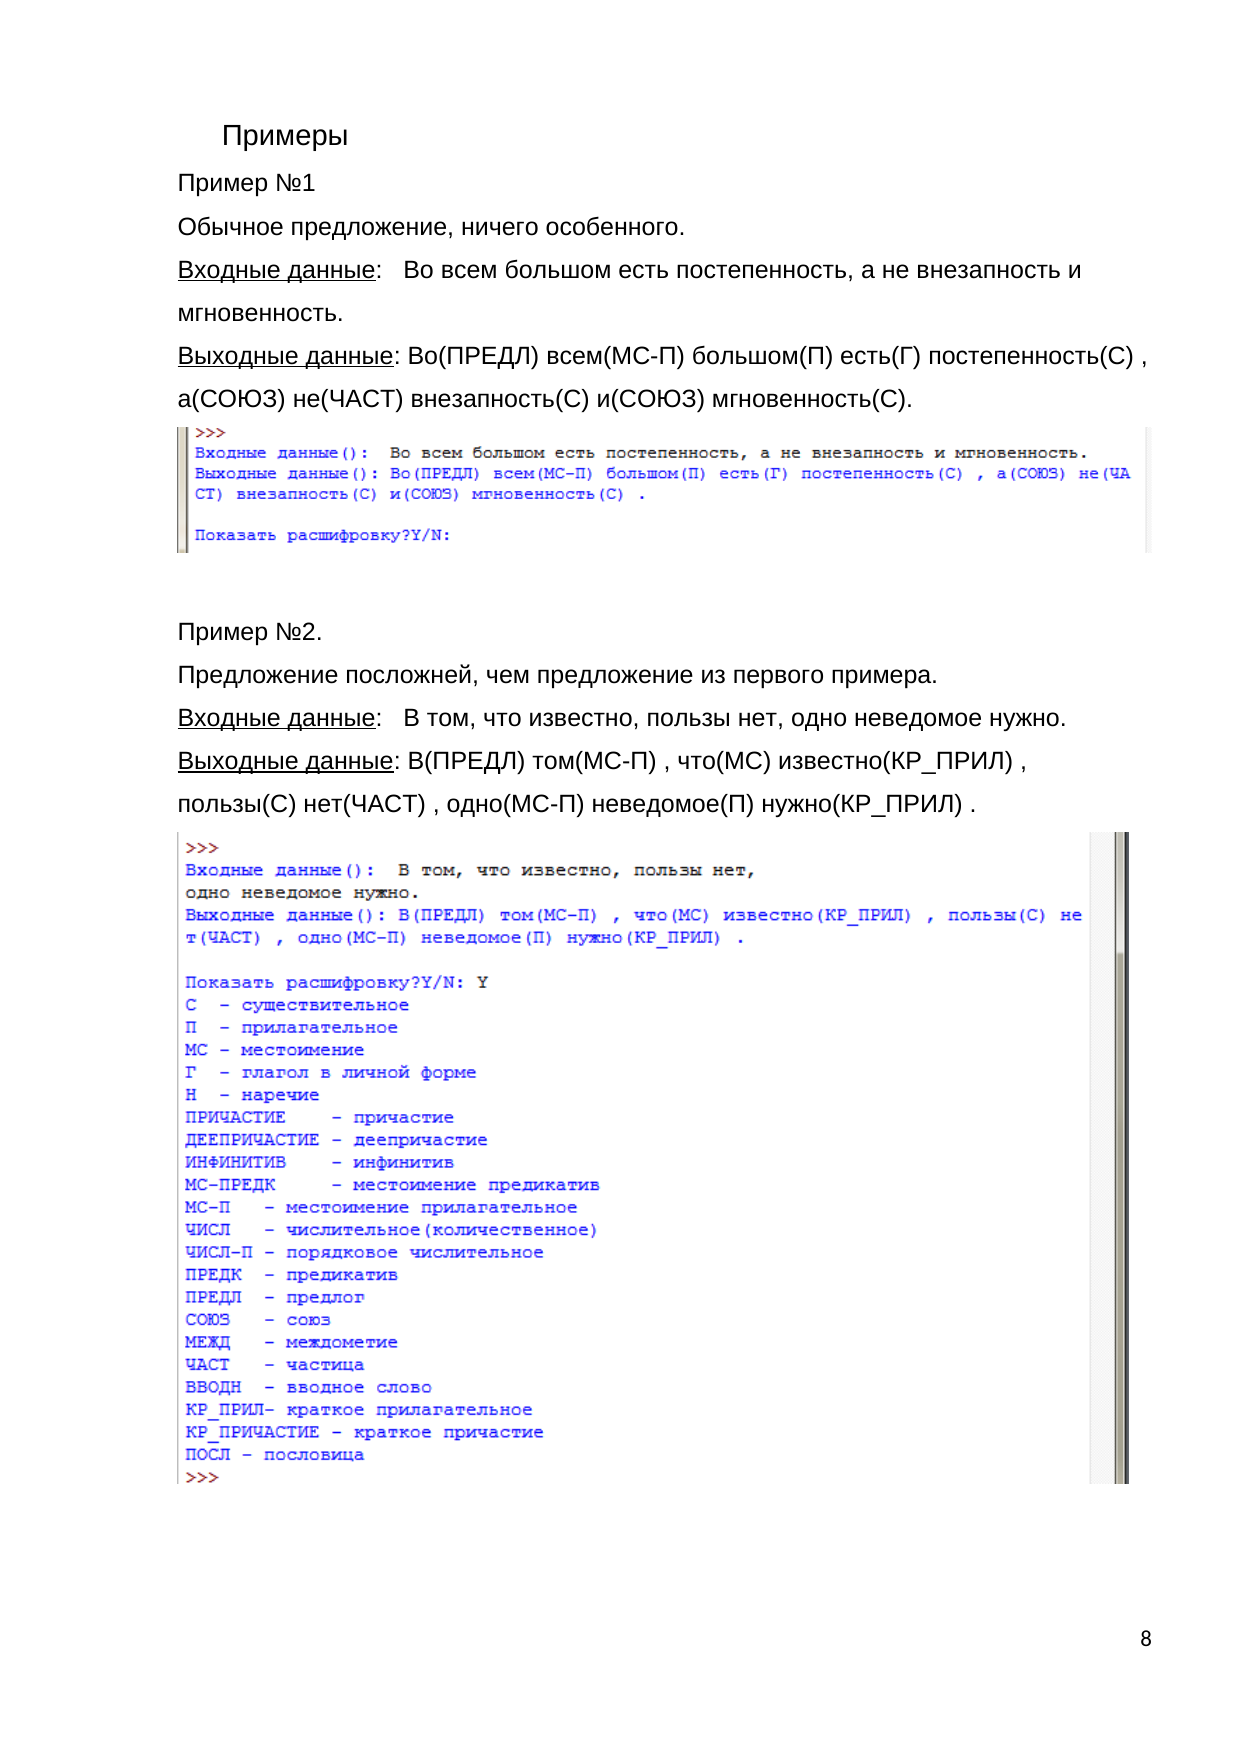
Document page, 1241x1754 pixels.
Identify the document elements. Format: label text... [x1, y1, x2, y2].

list Выходные данные: Во(ПРЕДЛ) всем(МС-П) большом(П) есть(Г) постепенность(С) , а(СОЮЗ) не(ЧАСТ) внезапность(С) и(СОЮЗ) мгновенность(С). [177, 341, 1152, 413]
picture [177, 832, 1129, 1484]
list Пример №2. [177, 617, 1152, 646]
picture [177, 427, 1152, 553]
list Входные данные: Во всем большом есть постепенность, а не внезапность и мгновенность. [177, 255, 1152, 327]
list Входные данные: В том, что известно, пользы нет, одно неведомое нужно. [177, 703, 1152, 732]
list Предложение посложней, чем предложение из первого примера. [177, 660, 1152, 689]
list Выходные данные: В(ПРЕДЛ) том(МС-П) , что(МС) известно(КР_ПРИЛ) , пользы(С) нет(ЧАСТ) , одно(МС-П) неведомое(П) нужно(КР_ПРИЛ) . [177, 746, 1152, 818]
list Обычное предложение, ничего особенного. [177, 212, 1152, 240]
list Пример №1 [177, 168, 1152, 197]
list Примеры [177, 118, 1152, 152]
